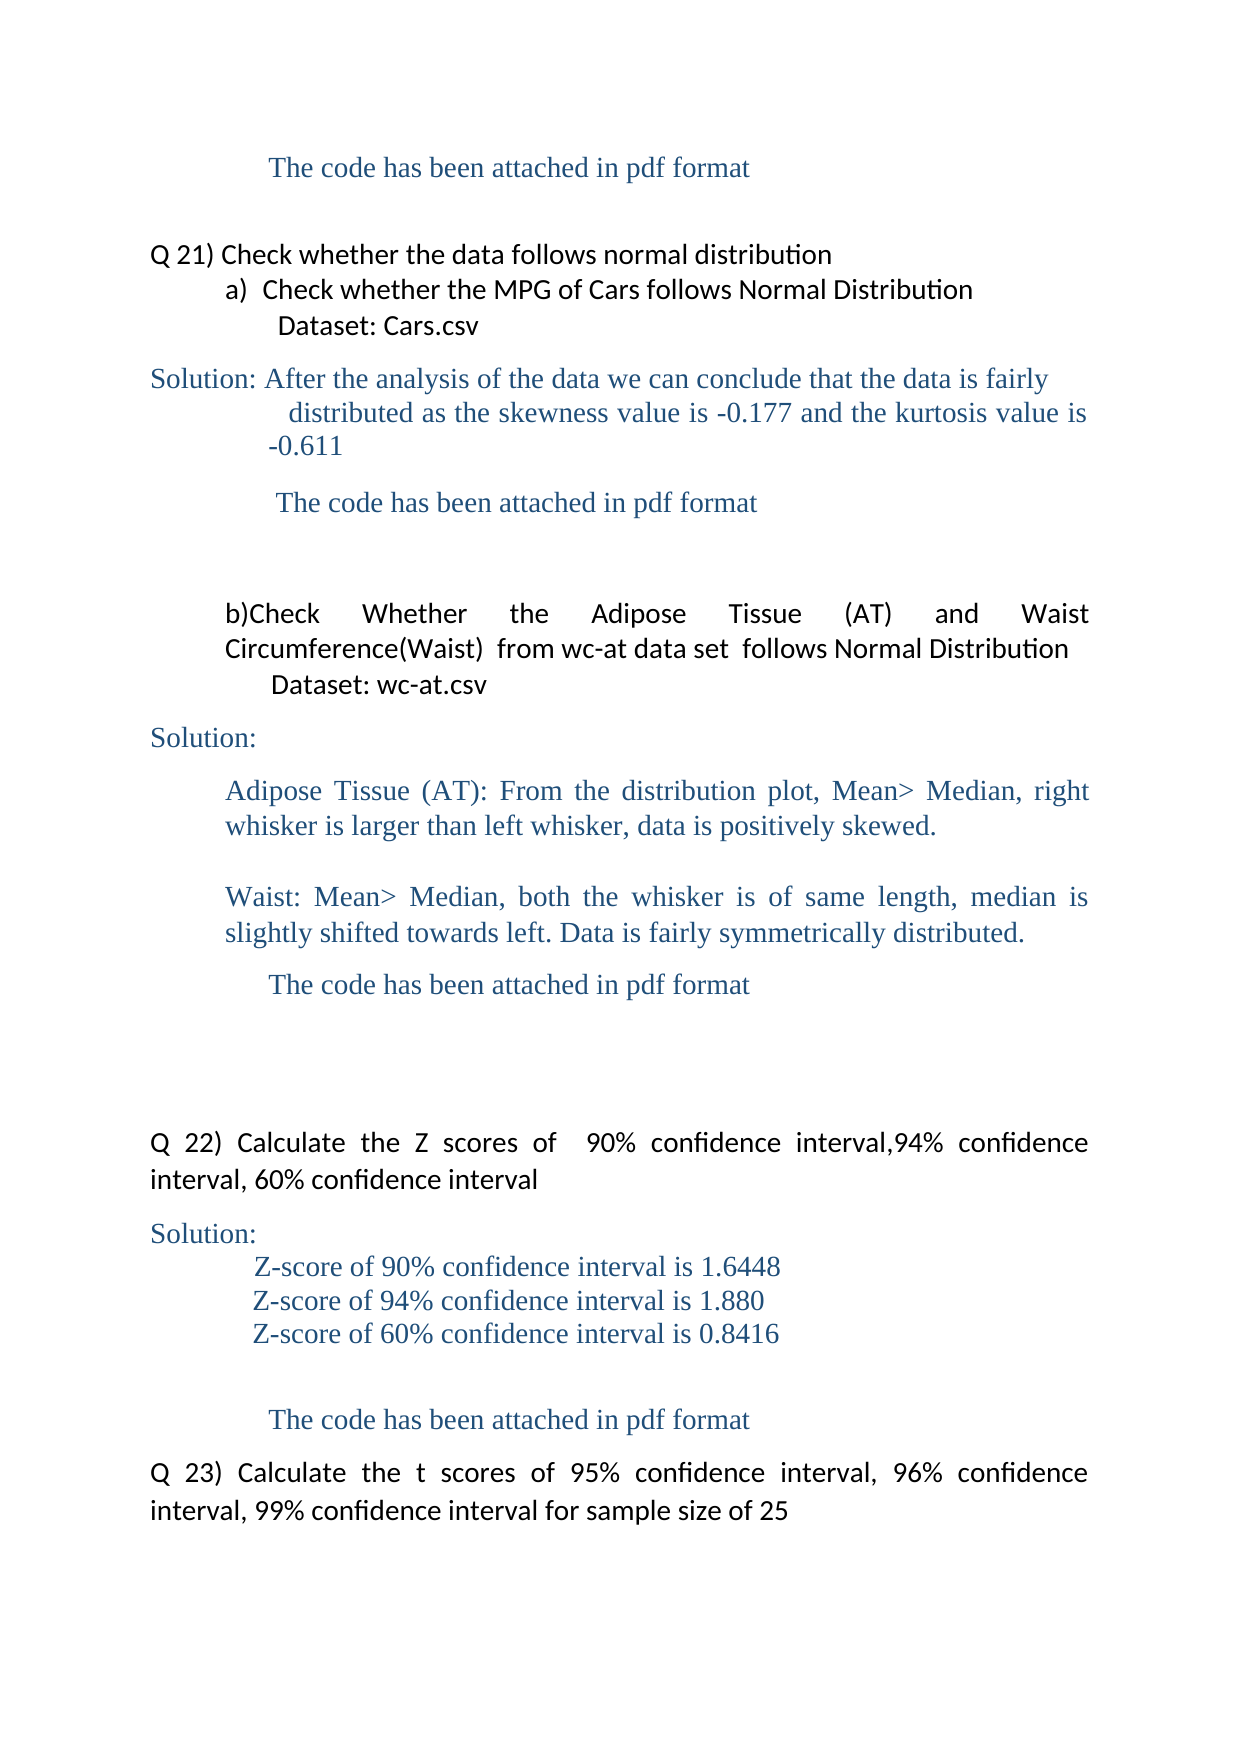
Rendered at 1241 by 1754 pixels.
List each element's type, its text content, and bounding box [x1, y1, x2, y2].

text The code has been attached in pdf format [150, 1402, 1090, 1436]
text distributed as the skewness value is -0.177 and the kurtosis value is -0.611 [135, 395, 1090, 462]
text The code has been attached in pdf format [150, 967, 1090, 1001]
list Waist: Mean> Median, both the whisker is of same length, median is slightly shifted towards left. Data is fairly symmetrically distributed. [225, 879, 1090, 948]
text The code has been attached in pdf format [150, 486, 1090, 519]
text Solution: After the analysis of the data we can conclude that the data is fairly [135, 361, 1090, 395]
text Q 21) Check whether the data follows normal distribution [150, 236, 1090, 271]
list Adipose Tissue (AT): From the distribution plot, Mean> Median, right whisker is larger than left whisker, data is positively skewed. [225, 773, 1090, 842]
text Q 22) Calculate the Z scores of 90% confidence interval,94% confidence interval, 60% confidence interval [150, 1124, 1090, 1197]
text b)Check Whether the Adipose Tissue (AT) and Waist Circumference(Waist) from wc-at data set follows Normal Distribution [225, 595, 1090, 666]
text Solution: [150, 721, 1090, 754]
text Z-score of 94% confidence interval is 1.880 [150, 1283, 1090, 1316]
text Solution: [150, 1216, 1090, 1249]
text Z-score of 90% confidence interval is 1.6448 [253, 1249, 1090, 1283]
text Z-score of 60% confidence interval is 0.8416 [150, 1316, 1090, 1350]
text Dataset: Cars.csv [225, 307, 1090, 343]
text Q 23) Calculate the t scores of 95% confidence interval, 96% confidence interval, 99% confidence interval for sample size of 25 [150, 1454, 1090, 1528]
list Dataset: wc-at.csv [225, 666, 1090, 702]
text The code has been attached in pdf format [150, 150, 1090, 183]
list Check whether the MPG of Cars follows Normal Distribution [225, 271, 1090, 307]
